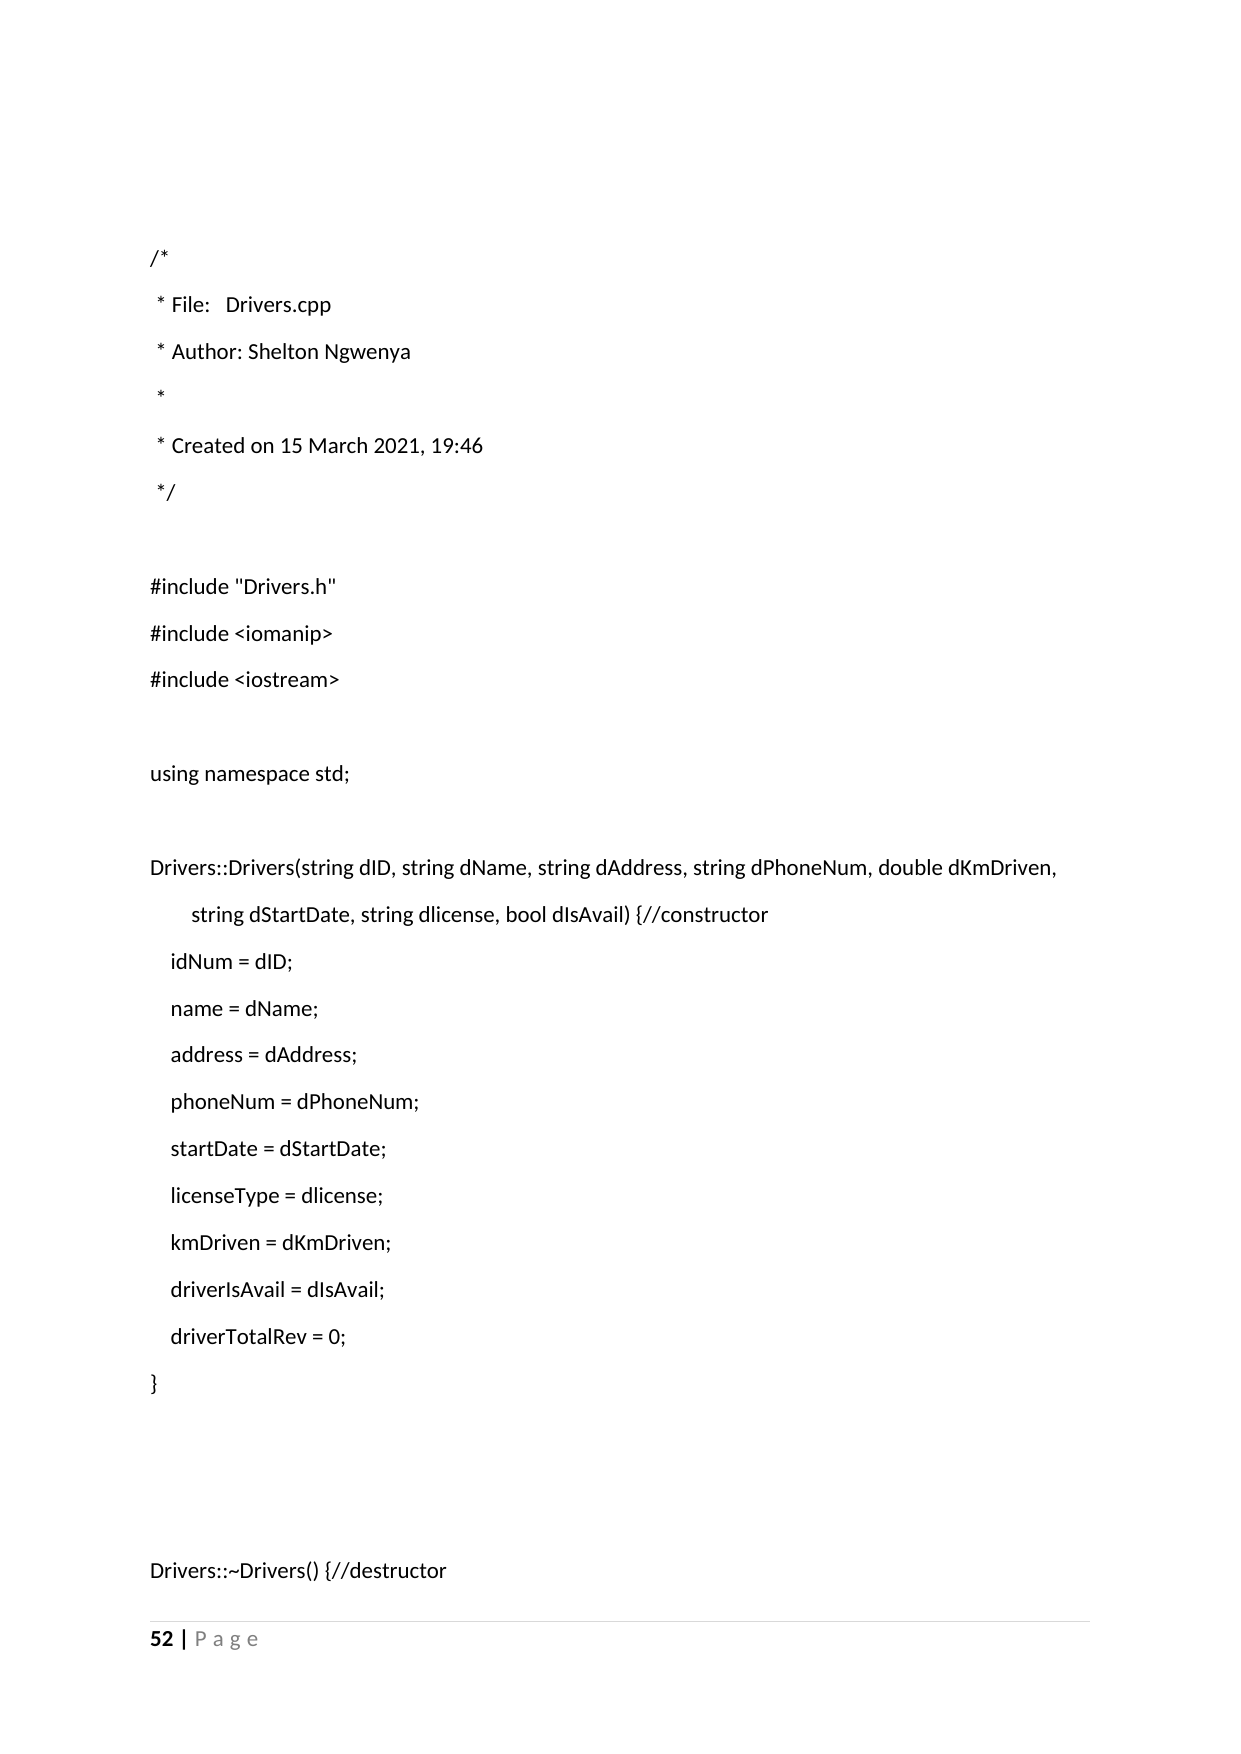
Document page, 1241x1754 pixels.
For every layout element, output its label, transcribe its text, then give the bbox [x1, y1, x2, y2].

text address = dAddress; [150, 1041, 1090, 1069]
text startDate = dStartDate; [150, 1134, 1090, 1162]
text name = dName; [150, 994, 1090, 1022]
text #include <iomanip> [150, 619, 1090, 647]
text * File: Drivers.cpp [150, 291, 1090, 319]
text Drivers::Drivers(string dID, string dName, string dAddress, string dPhoneNum, double dKmDriven, [150, 853, 1090, 881]
text driverIsAvail = dIsAvail; [150, 1275, 1090, 1303]
text } [150, 1369, 1090, 1397]
text * Author: Shelton Ngwenya [150, 337, 1090, 366]
text kmDriven = dKmDriven; [150, 1228, 1090, 1256]
text * [150, 384, 1090, 412]
text #include "Drivers.h" [150, 572, 1090, 600]
text idNum = dID; [150, 947, 1090, 975]
text /* [150, 244, 1090, 272]
text Drivers::~Drivers() {//destructor [150, 1556, 1090, 1584]
text * Created on 15 March 2021, 19:46 [150, 431, 1090, 459]
text licenseType = dlicense; [150, 1181, 1090, 1209]
text phoneNum = dPhoneNum; [150, 1087, 1090, 1116]
text using namespace std; [150, 759, 1090, 787]
text driverTotalRev = 0; [150, 1322, 1090, 1350]
text */ [150, 478, 1090, 506]
text string dStartDate, string dlicense, bool dIsAvail) {//constructor [150, 900, 1090, 928]
text #include <iostream> [150, 666, 1090, 694]
